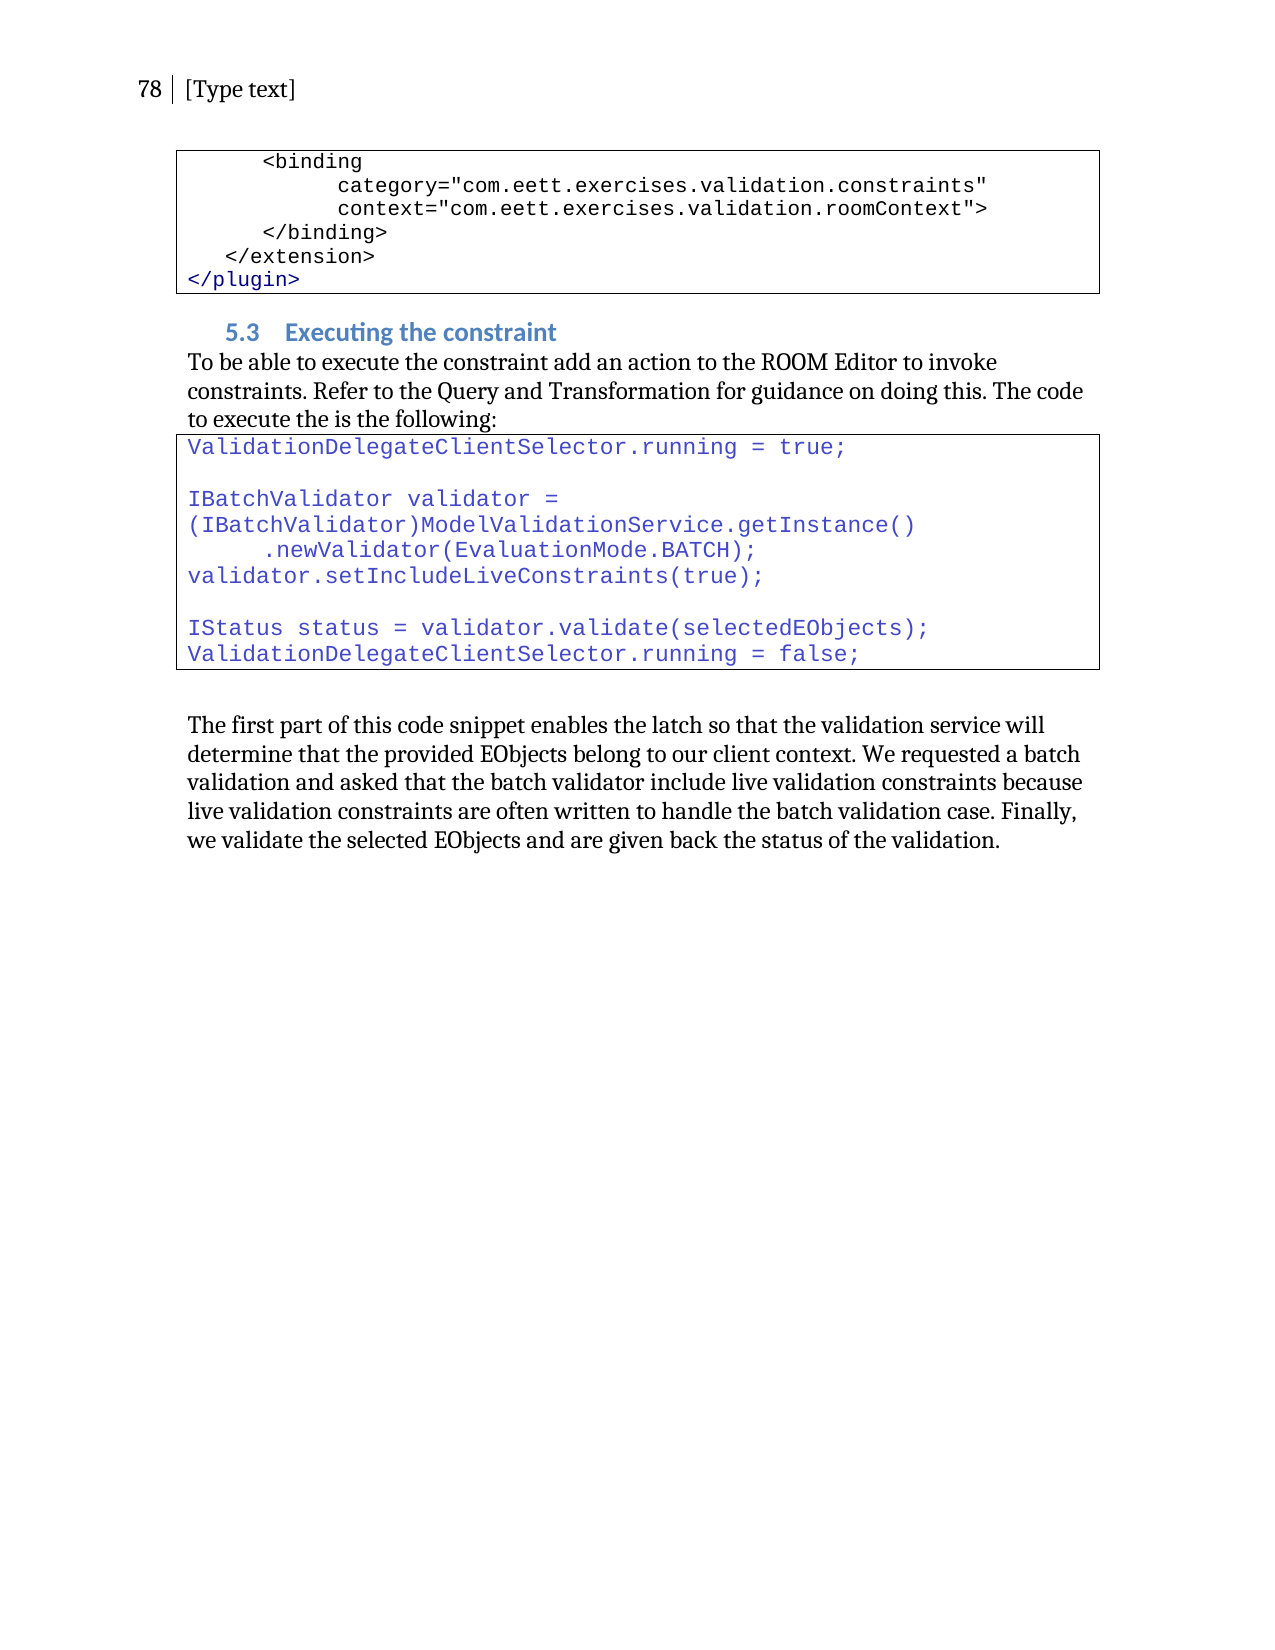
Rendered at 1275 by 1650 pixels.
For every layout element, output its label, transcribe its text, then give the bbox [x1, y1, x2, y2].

text To be able to execute the constraint add an action to the ROOM Editor to invoke constraints. Refer to the Query and Transformation for guidance on doing this. The code to execute the is the following: [187, 348, 1088, 434]
table_header ValidationDelegateClientSelector.running = true; IBatchValidator validator = (IBatchValidator)ModelValidationService.getInstance() .newValidator(EvaluationMode.BATCH); validator.setIncludeLiveConstraints(true); IStatus status = validator.validate(selectedEObjects); ValidationDelegateClientSelector.running = false; [177, 435, 1099, 668]
subtitle Executing the constraint [225, 315, 1088, 348]
text The first part of this code snippet enables the latch so that the validation service will determine that the provided EObjects belong to our client context. We requested a batch validation and asked that the batch validator include live validation constraints because live validation constraints are often written to handle the batch validation case. Finally, we validate the selected EObjects and are given back the status of the validation. [187, 711, 1088, 854]
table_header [177, 151, 1099, 293]
